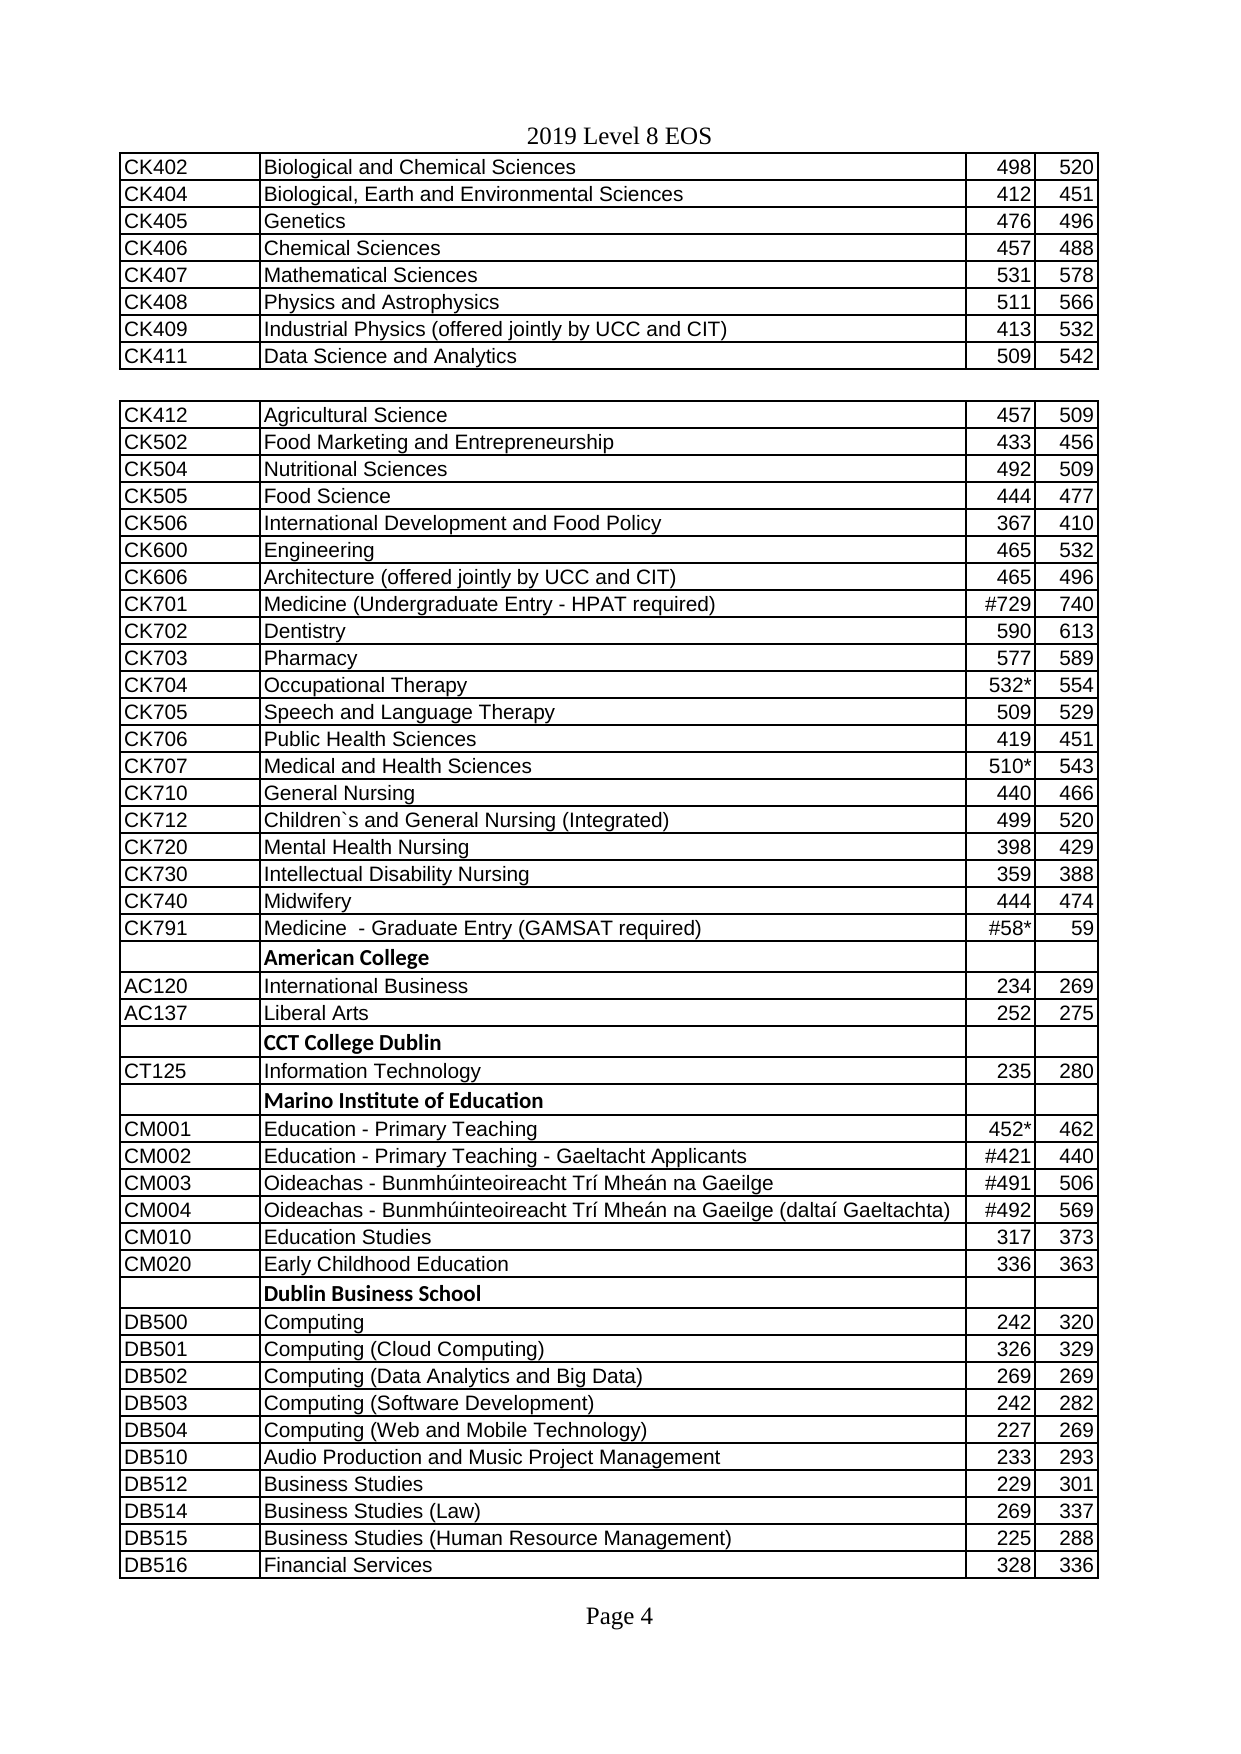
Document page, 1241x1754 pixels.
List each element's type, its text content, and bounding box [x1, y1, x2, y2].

table_cell Marino Institute of Education [261, 1085, 965, 1114]
table_cell CK704 [121, 672, 259, 697]
table_cell [967, 1027, 1034, 1056]
table_cell 452* [967, 1116, 1034, 1141]
table_cell 359 [967, 861, 1034, 886]
table_cell CM002 [121, 1143, 259, 1168]
table_cell CK408 [121, 289, 259, 314]
table_cell Early Childhood Education [261, 1251, 965, 1276]
table_cell 269 [967, 1363, 1034, 1388]
table_cell Physics and Astrophysics [261, 289, 965, 314]
table_cell Engineering [261, 537, 965, 562]
table_cell 373 [1036, 1224, 1097, 1249]
table_cell Midwifery [261, 888, 965, 913]
table_cell Oideachas - Bunmhúinteoireacht Trí Mheán na Gaeilge [261, 1170, 965, 1195]
table_cell Occupational Therapy [261, 672, 965, 697]
table_cell 509 [967, 699, 1034, 724]
table_cell CK404 [121, 181, 259, 206]
table_cell CK703 [121, 645, 259, 670]
table_cell 509 [1036, 456, 1097, 481]
table_cell 388 [1036, 861, 1097, 886]
table_cell 367 [967, 510, 1034, 535]
table_cell 499 [967, 807, 1034, 832]
table_cell CK701 [121, 591, 259, 616]
table_cell General Nursing [261, 780, 965, 805]
table_cell Audio Production and Music Project Management [261, 1444, 965, 1469]
table_cell 578 [1036, 262, 1097, 287]
table_cell DB510 [121, 1444, 259, 1469]
table_cell 496 [1036, 564, 1097, 589]
table_cell 229 [967, 1471, 1034, 1496]
table_cell Nutritional Sciences [261, 456, 965, 481]
table_cell Computing (Software Development) [261, 1390, 965, 1415]
table_cell 498 [967, 154, 1034, 179]
table_cell Biological, Earth and Environmental Sciences [261, 181, 965, 206]
table_cell 529 [1036, 699, 1097, 724]
table_cell Children`s and General Nursing (Integrated) [261, 807, 965, 832]
table_cell #492 [967, 1197, 1034, 1222]
table_cell 59 [1036, 915, 1097, 940]
table_cell 252 [967, 1000, 1034, 1025]
table_cell CK706 [121, 726, 259, 751]
table_cell 225 [967, 1525, 1034, 1549]
table_cell 336 [967, 1251, 1034, 1276]
table_cell 569 [1036, 1197, 1097, 1222]
table_cell 590 [967, 618, 1034, 643]
table_cell 269 [1036, 973, 1097, 998]
table_cell American College [261, 942, 965, 971]
table_cell Public Health Sciences [261, 726, 965, 751]
table_cell Education Studies [261, 1224, 965, 1249]
table_cell DB512 [121, 1471, 259, 1496]
table_cell Dentistry [261, 618, 965, 643]
table_cell CK710 [121, 780, 259, 805]
table_cell 328 [967, 1552, 1034, 1577]
table_cell Information Technology [261, 1058, 965, 1083]
table_header 457 [967, 402, 1034, 427]
table_cell 301 [1036, 1471, 1097, 1496]
table_cell CK791 [121, 915, 259, 940]
table_cell CM001 [121, 1116, 259, 1141]
table_cell Mental Health Nursing [261, 834, 965, 859]
table_cell DB502 [121, 1363, 259, 1388]
table_cell #421 [967, 1143, 1034, 1168]
table_cell 337 [1036, 1498, 1097, 1523]
table_cell 457 [967, 235, 1034, 260]
table_cell Dublin Business School [261, 1278, 965, 1307]
table_cell 492 [967, 456, 1034, 481]
table_cell Computing (Web and Mobile Technology) [261, 1417, 965, 1442]
table_cell 269 [967, 1498, 1034, 1523]
table_cell Computing [261, 1309, 965, 1334]
table_cell 532* [967, 672, 1034, 697]
table_cell 398 [967, 834, 1034, 859]
table_cell 510* [967, 753, 1034, 778]
table_cell Medical and Health Sciences [261, 753, 965, 778]
table_cell DB515 [121, 1525, 259, 1549]
table_cell [1036, 1085, 1097, 1114]
table_cell Business Studies [261, 1471, 965, 1496]
table_cell Liberal Arts [261, 1000, 965, 1025]
table_cell CK730 [121, 861, 259, 886]
table_cell 280 [1036, 1058, 1097, 1083]
table_cell 233 [967, 1444, 1034, 1469]
table_cell Education - Primary Teaching - Gaeltacht Applicants [261, 1143, 965, 1168]
table_cell [121, 1085, 259, 1114]
table_cell 451 [1036, 726, 1097, 751]
table_cell 506 [1036, 1170, 1097, 1195]
table_cell CK406 [121, 235, 259, 260]
table_cell CK740 [121, 888, 259, 913]
table_cell 740 [1036, 591, 1097, 616]
table_cell DB500 [121, 1309, 259, 1334]
table_header CK412 [121, 402, 259, 427]
table_cell CM004 [121, 1197, 259, 1222]
table_cell Industrial Physics (offered jointly by UCC and CIT) [261, 316, 965, 341]
table_cell 554 [1036, 672, 1097, 697]
table_cell DB514 [121, 1498, 259, 1523]
table_cell CK402 [121, 154, 259, 179]
table_cell [967, 1085, 1034, 1114]
table_cell 419 [967, 726, 1034, 751]
table_cell CK707 [121, 753, 259, 778]
table_cell CM003 [121, 1170, 259, 1195]
table_cell #491 [967, 1170, 1034, 1195]
table_cell 336 [1036, 1552, 1097, 1577]
table_cell 282 [1036, 1390, 1097, 1415]
table_cell 511 [967, 289, 1034, 314]
table_cell 466 [1036, 780, 1097, 805]
table_cell 476 [967, 208, 1034, 233]
table_cell 520 [1036, 807, 1097, 832]
table_cell Medicine - Graduate Entry (GAMSAT required) [261, 915, 965, 940]
table_cell CM020 [121, 1251, 259, 1276]
table_cell 413 [967, 316, 1034, 341]
table_cell 326 [967, 1336, 1034, 1361]
table_cell CK705 [121, 699, 259, 724]
table_cell Medicine (Undergraduate Entry - HPAT required) [261, 591, 965, 616]
table_cell 410 [1036, 510, 1097, 535]
table_cell 242 [967, 1390, 1034, 1415]
table_cell #58* [967, 915, 1034, 940]
table_cell 242 [967, 1309, 1034, 1334]
table_cell Food Science [261, 483, 965, 508]
table_cell AC137 [121, 1000, 259, 1025]
table_cell Business Studies (Human Resource Management) [261, 1525, 965, 1549]
table_cell DB504 [121, 1417, 259, 1442]
table_cell CK411 [121, 343, 259, 368]
table_cell Architecture (offered jointly by UCC and CIT) [261, 564, 965, 589]
table_cell [121, 942, 259, 971]
table_cell 477 [1036, 483, 1097, 508]
table_cell 234 [967, 973, 1034, 998]
table_cell 613 [1036, 618, 1097, 643]
table_cell 577 [967, 645, 1034, 670]
table_cell Genetics [261, 208, 965, 233]
table_cell AC120 [121, 973, 259, 998]
table_cell 235 [967, 1058, 1034, 1083]
table_cell CT125 [121, 1058, 259, 1083]
table_cell [1036, 1278, 1097, 1307]
table_cell CK504 [121, 456, 259, 481]
table_cell DB503 [121, 1390, 259, 1415]
table_cell [1036, 942, 1097, 971]
table_cell 543 [1036, 753, 1097, 778]
table_cell Data Science and Analytics [261, 343, 965, 368]
table_header Agricultural Science [261, 402, 965, 427]
table_cell 589 [1036, 645, 1097, 670]
table_cell 462 [1036, 1116, 1097, 1141]
table_cell 456 [1036, 429, 1097, 454]
table_cell 293 [1036, 1444, 1097, 1469]
table_cell 275 [1036, 1000, 1097, 1025]
table_cell 320 [1036, 1309, 1097, 1334]
table_cell 227 [967, 1417, 1034, 1442]
table_cell 532 [1036, 537, 1097, 562]
table_cell 363 [1036, 1251, 1097, 1276]
table_cell Education - Primary Teaching [261, 1116, 965, 1141]
table_cell 444 [967, 888, 1034, 913]
table_cell CCT College Dublin [261, 1027, 965, 1056]
table_cell 444 [967, 483, 1034, 508]
table_cell 465 [967, 564, 1034, 589]
table_cell International Business [261, 973, 965, 998]
table_cell 329 [1036, 1336, 1097, 1361]
table_cell 474 [1036, 888, 1097, 913]
table_cell Chemical Sciences [261, 235, 965, 260]
table_cell CK506 [121, 510, 259, 535]
table_cell 429 [1036, 834, 1097, 859]
table_header 509 [1036, 402, 1097, 427]
table_cell [967, 942, 1034, 971]
table_cell #729 [967, 591, 1034, 616]
table_cell 566 [1036, 289, 1097, 314]
table_cell Business Studies (Law) [261, 1498, 965, 1523]
table_cell Computing (Data Analytics and Big Data) [261, 1363, 965, 1388]
table_cell CK606 [121, 564, 259, 589]
table_cell CK720 [121, 834, 259, 859]
table_cell CK405 [121, 208, 259, 233]
table_cell Biological and Chemical Sciences [261, 154, 965, 179]
table_cell CK600 [121, 537, 259, 562]
table_cell Pharmacy [261, 645, 965, 670]
table_cell [967, 1278, 1034, 1307]
table_cell Computing (Cloud Computing) [261, 1336, 965, 1361]
table_cell 433 [967, 429, 1034, 454]
table_cell 496 [1036, 208, 1097, 233]
table_cell Oideachas - Bunmhúinteoireacht Trí Mheán na Gaeilge (daltaí Gaeltachta) [261, 1197, 965, 1222]
table_cell 451 [1036, 181, 1097, 206]
table_cell CK502 [121, 429, 259, 454]
table_cell Speech and Language Therapy [261, 699, 965, 724]
table_cell Mathematical Sciences [261, 262, 965, 287]
table_cell Food Marketing and Entrepreneurship [261, 429, 965, 454]
table_cell 509 [967, 343, 1034, 368]
table_cell CK407 [121, 262, 259, 287]
table_cell International Development and Food Policy [261, 510, 965, 535]
table_cell CK712 [121, 807, 259, 832]
table_cell Financial Services [261, 1552, 965, 1577]
table_cell [121, 1278, 259, 1307]
table_cell 269 [1036, 1417, 1097, 1442]
table_cell 465 [967, 537, 1034, 562]
table_cell DB501 [121, 1336, 259, 1361]
table_cell 440 [967, 780, 1034, 805]
table_cell 488 [1036, 235, 1097, 260]
table_cell 440 [1036, 1143, 1097, 1168]
table_cell 317 [967, 1224, 1034, 1249]
table_cell CK409 [121, 316, 259, 341]
table_cell 520 [1036, 154, 1097, 179]
table_cell [1036, 1027, 1097, 1056]
table_cell 412 [967, 181, 1034, 206]
table_cell CK702 [121, 618, 259, 643]
table_cell 531 [967, 262, 1034, 287]
table_cell 288 [1036, 1525, 1097, 1549]
table_cell 542 [1036, 343, 1097, 368]
table_cell [121, 1027, 259, 1056]
table_cell DB516 [121, 1552, 259, 1577]
table_cell CM010 [121, 1224, 259, 1249]
table_cell 532 [1036, 316, 1097, 341]
table_cell 269 [1036, 1363, 1097, 1388]
table_cell Intellectual Disability Nursing [261, 861, 965, 886]
table_cell CK505 [121, 483, 259, 508]
